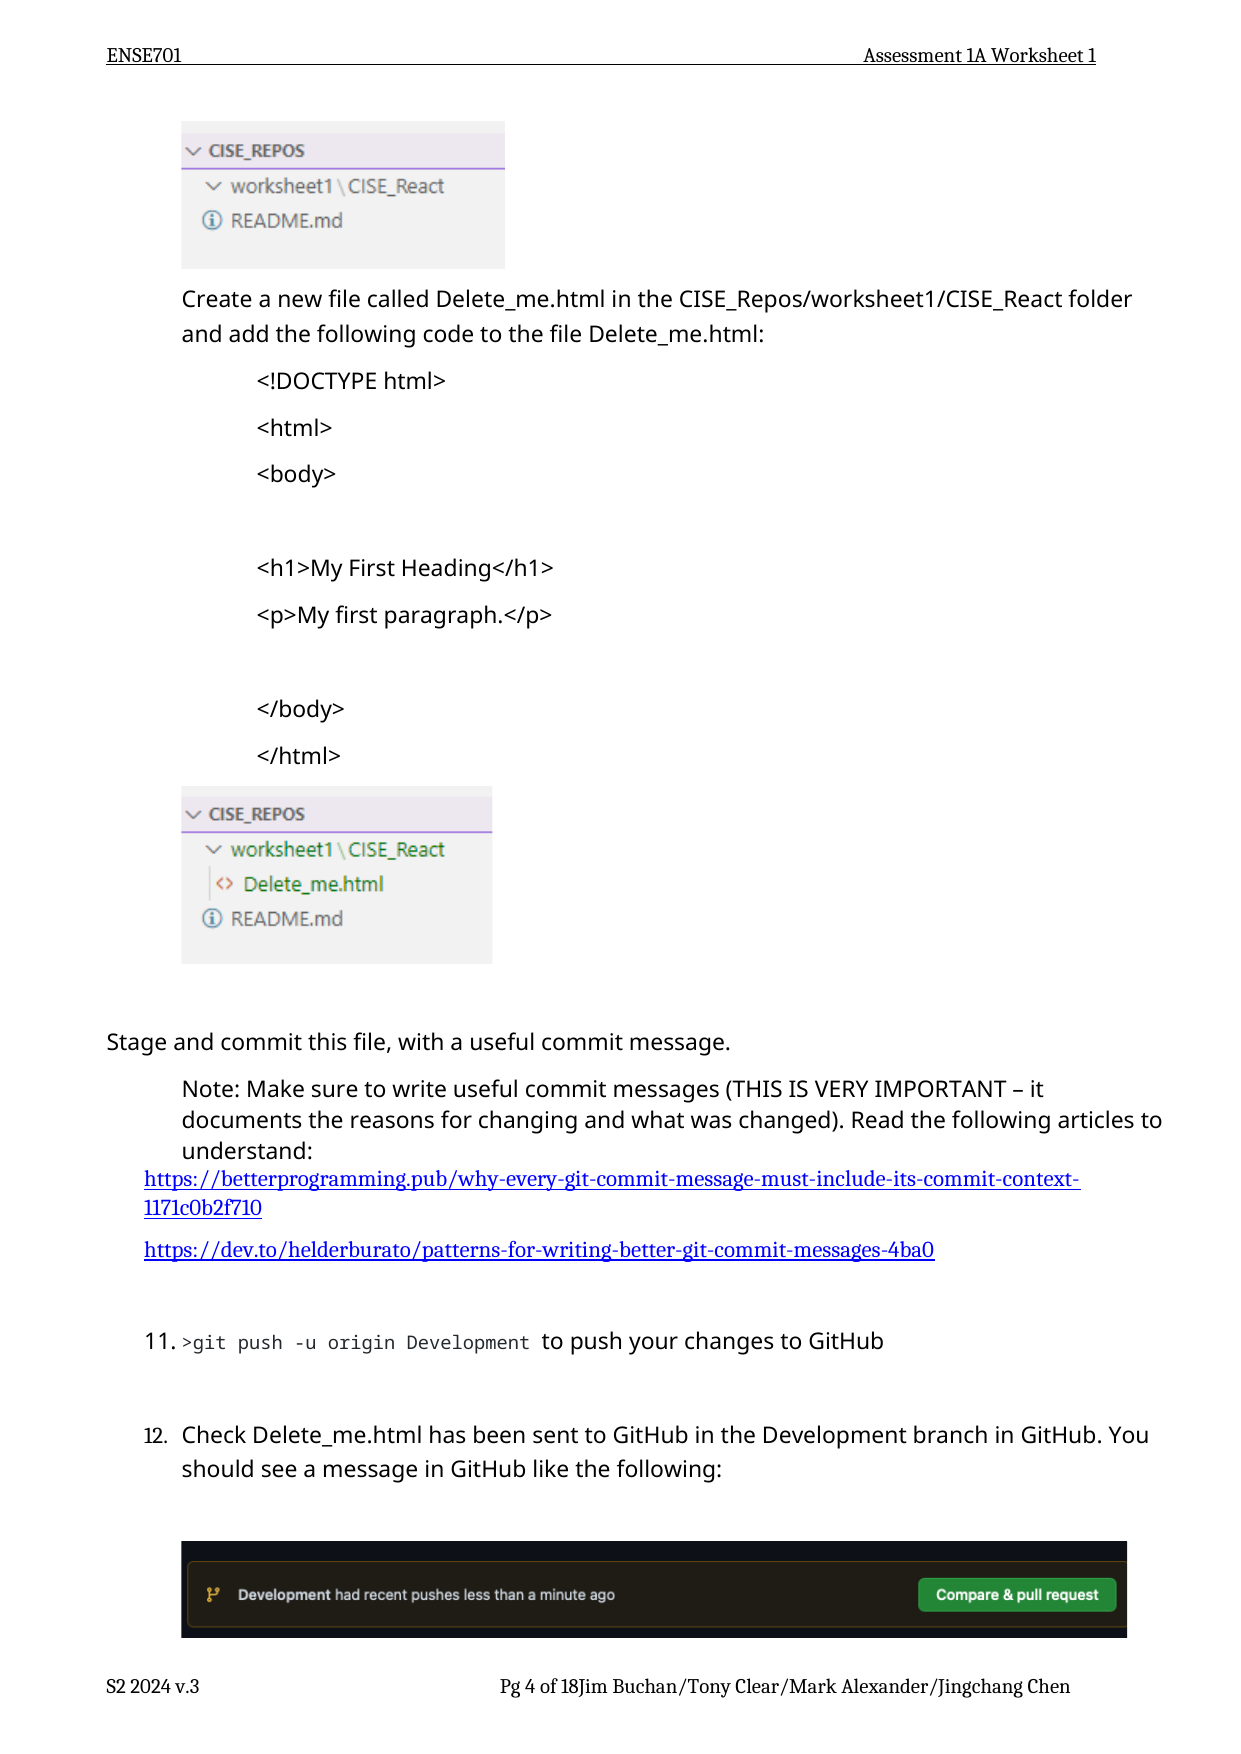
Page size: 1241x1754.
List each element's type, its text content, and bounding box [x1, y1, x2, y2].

text <p>My first paragraph.</p> [256, 599, 1169, 630]
text </html> [256, 740, 1169, 771]
text <h1>My First Heading</h1> [256, 552, 1169, 583]
text <html> [256, 412, 1169, 443]
text https://betterprogramming.pub/why-every-git-commit-message-must-include-its-commit-context-1171c0b2f710 [144, 1166, 1169, 1222]
text Create a new file called Delete_me.html in the CISE_Repos/worksheet1/CISE_React folder and add the following code to the file Delete_me.html: [181, 283, 1169, 349]
text Note: Make sure to write useful commit messages (THIS IS VERY IMPORTANT – it documents the reasons for changing and what was changed). Read the following articles to understand: [181, 1072, 1169, 1166]
list >git push -u origin Development to push your changes to GitHub [144, 1325, 1169, 1356]
list Check Delete_me.html has been sent to GitHub in the Development branch in GitHub. You should see a message in GitHub like the following: [144, 1419, 1169, 1484]
picture [181, 1541, 1128, 1638]
text </body> [256, 693, 1169, 724]
picture [181, 121, 505, 269]
text <!DOCTYPE html> [256, 365, 1169, 396]
text <body> [256, 458, 1169, 490]
picture [181, 786, 493, 964]
text Stage and commit this file, with a useful commit message. [106, 1026, 1169, 1057]
text https://dev.to/helderburato/patterns-for-writing-better-git-commit-messages-4ba0 [144, 1237, 1169, 1263]
